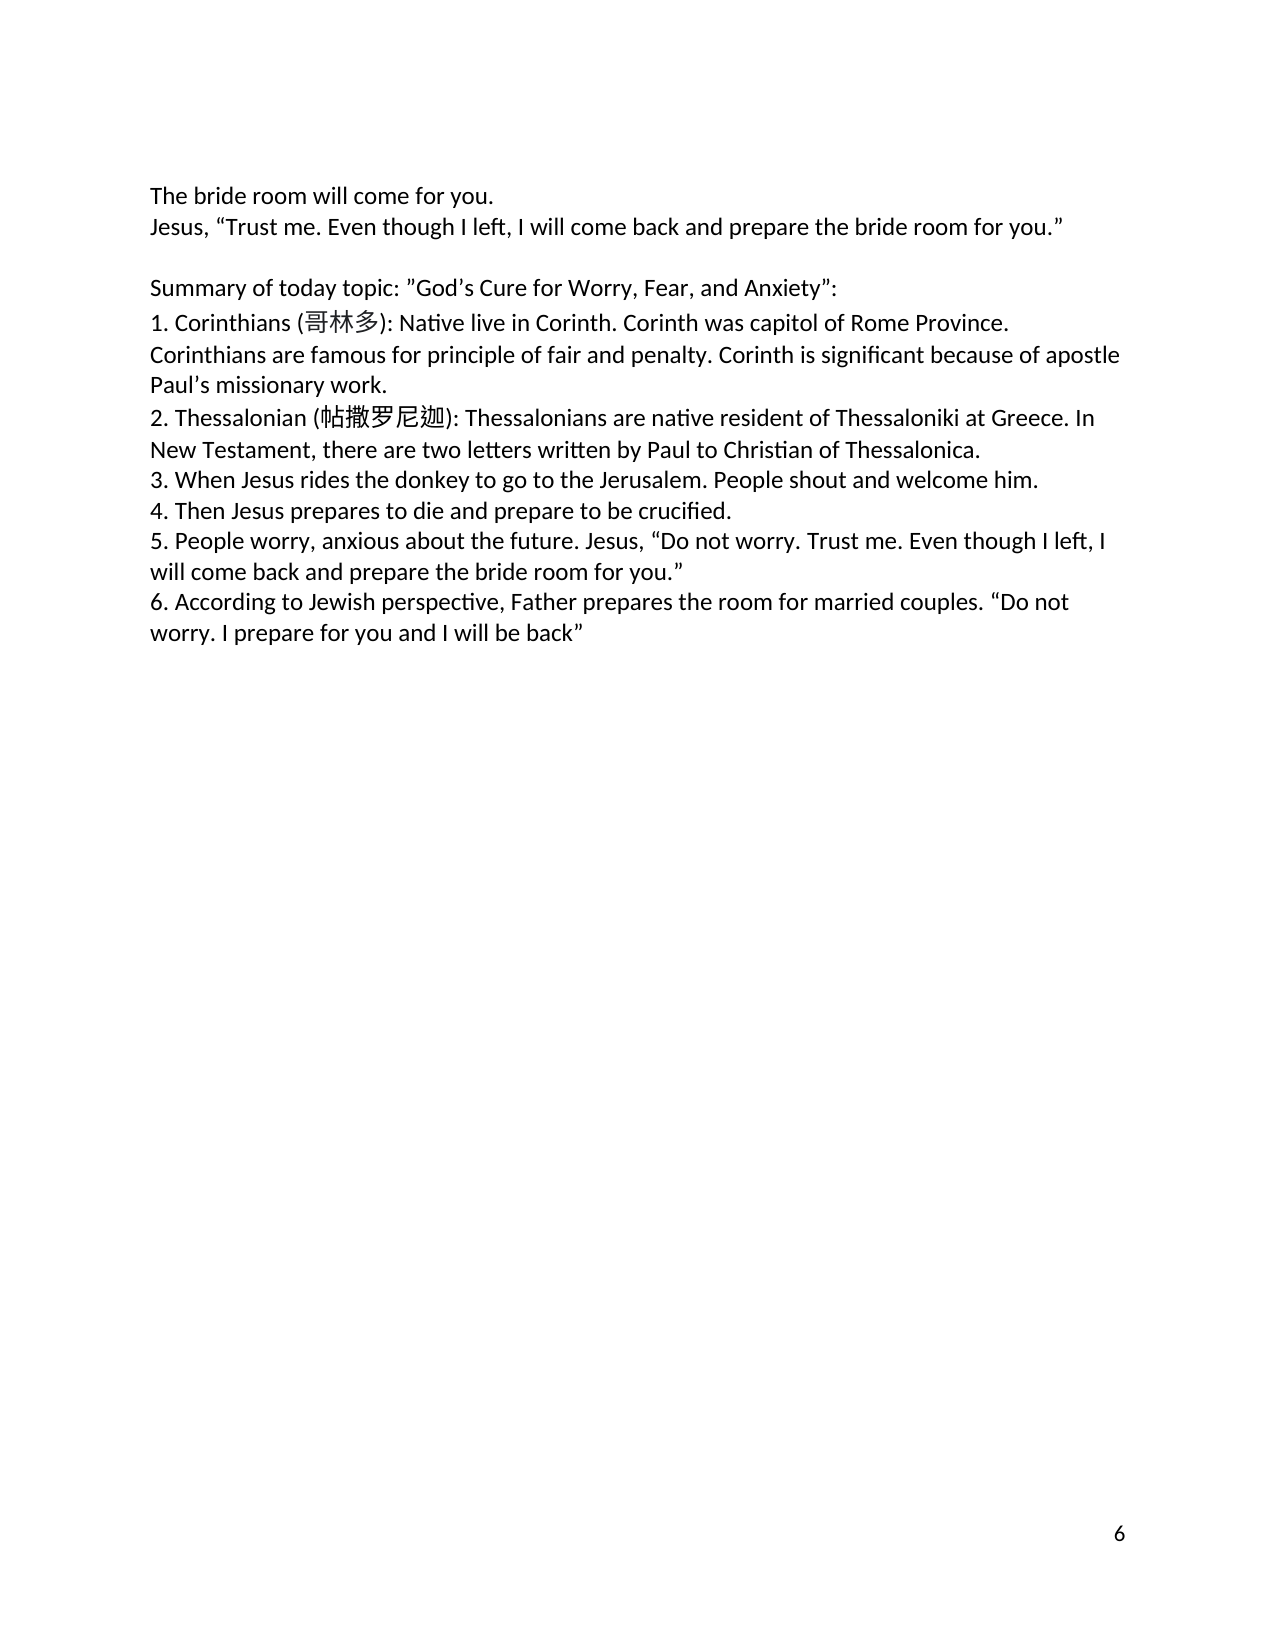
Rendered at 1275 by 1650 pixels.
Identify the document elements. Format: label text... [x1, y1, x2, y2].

text Summary of today topic: ”God’s Cure for Worry, Fear, and Anxiety”: [150, 272, 1125, 303]
text 2. Thessalonian (帖撒罗尼迦): Thessalonians are native resident of Thessaloniki at Greece. In New Testament, there are two letters written by Paul to Christian of Thessalonica. [150, 400, 1125, 464]
text 5. People worry, anxious about the future. Jesus, “Do not worry. Trust me. Even though I left, I will come back and prepare the bride room for you.” [150, 526, 1125, 587]
text Jesus, “Trust me. Even though I left, I will come back and prepare the bride room for you.” [150, 211, 1125, 242]
text 3. When Jesus rides the donkey to go to the Jerusalem. People shout and welcome him. [150, 464, 1125, 495]
text 1. Corinthians (哥林多): Native live in Corinth. Corinth was capitol of Rome Province. Corinthians are famous for principle of fair and penalty. Corinth is significant because of apostle Paul’s missionary work. [150, 303, 1125, 400]
text 4. Then Jesus prepares to die and prepare to be crucified. [150, 495, 1125, 526]
text 6. According to Jewish perspective, Father prepares the room for married couples. “Do not worry. I prepare for you and I will be back” [150, 587, 1125, 648]
text The bride room will come for you. [150, 181, 1125, 211]
